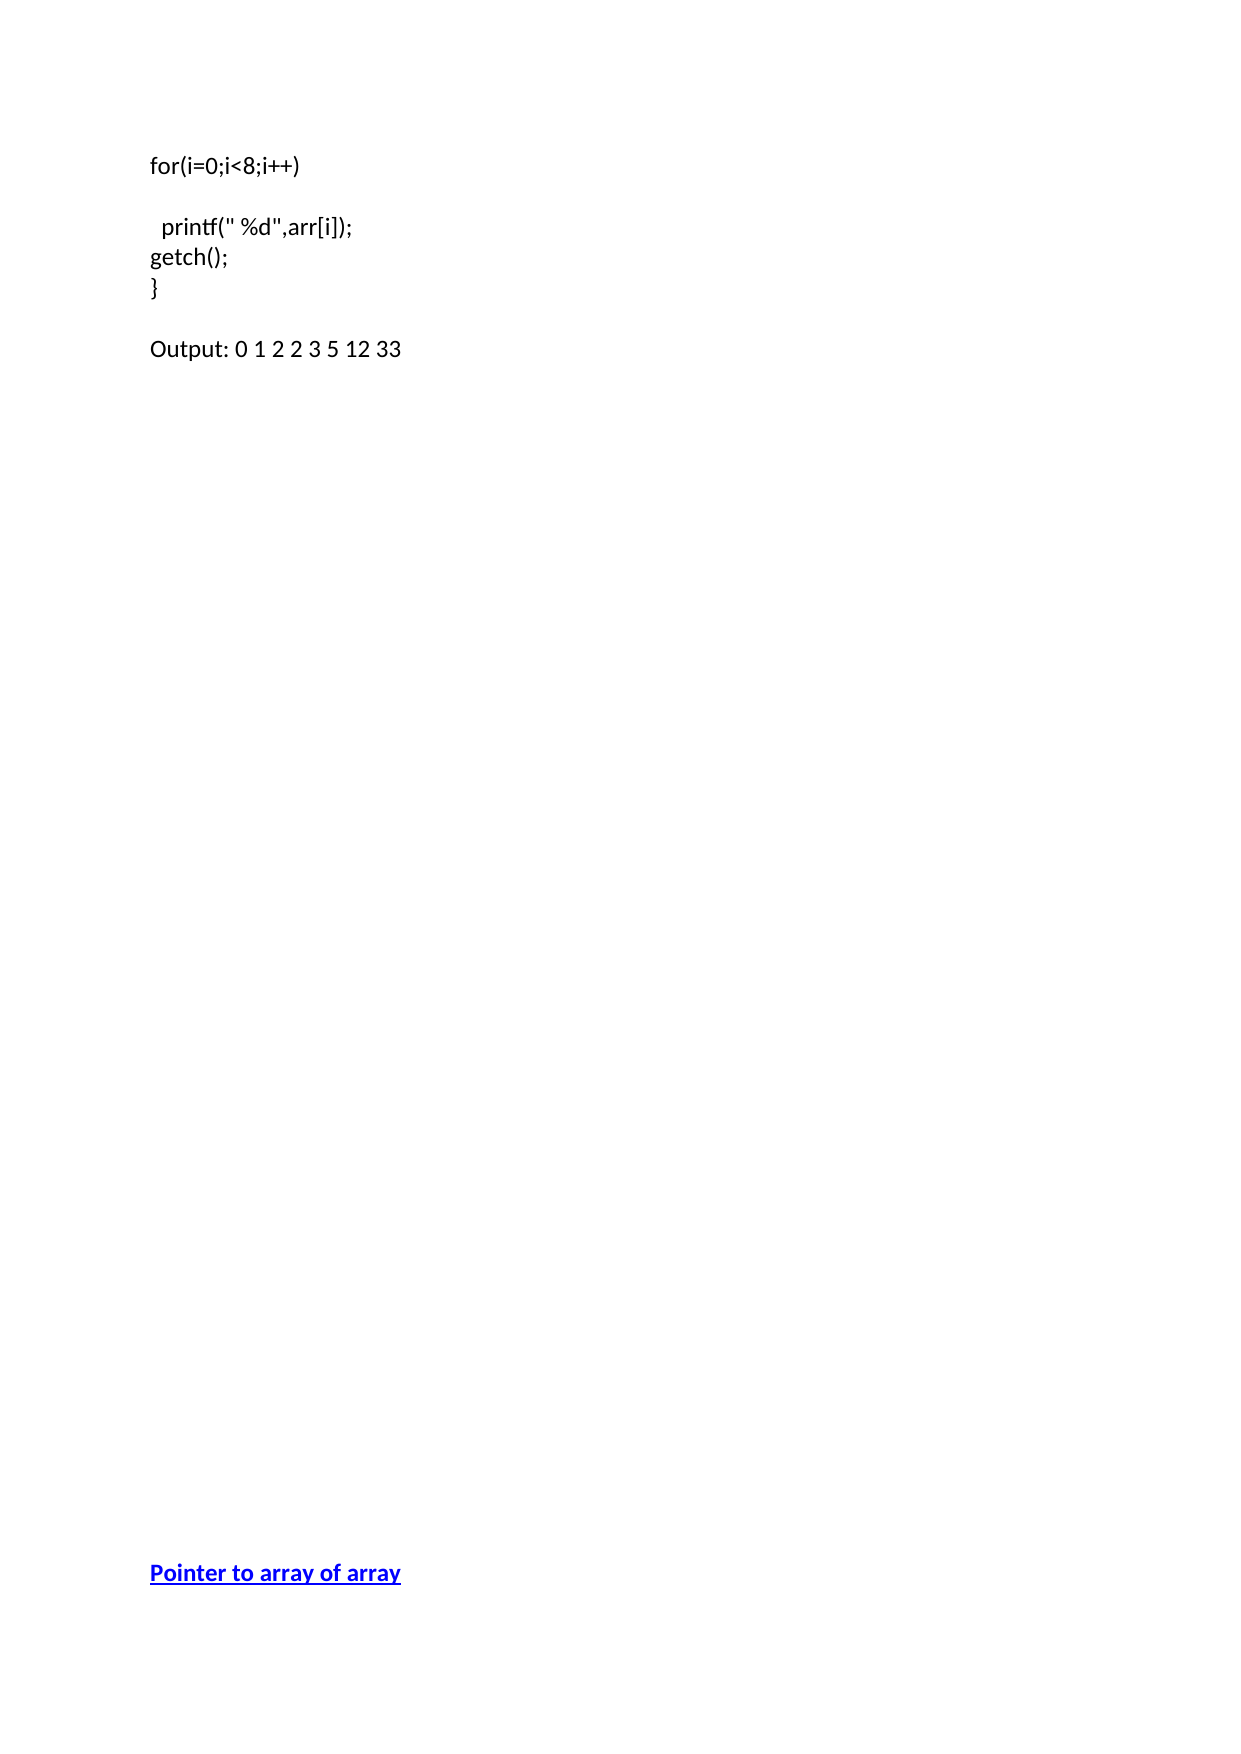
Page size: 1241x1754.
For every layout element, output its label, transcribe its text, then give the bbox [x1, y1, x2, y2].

text for(i=0;i<8;i++) [150, 150, 1090, 181]
text printf(" %d",arr[i]); [150, 211, 1090, 242]
text } [150, 272, 1090, 303]
text Output: 0 1 2 2 3 5 12 33 [150, 333, 1090, 364]
text getch(); [150, 242, 1090, 272]
text Pointer to array of array [150, 1557, 1090, 1588]
